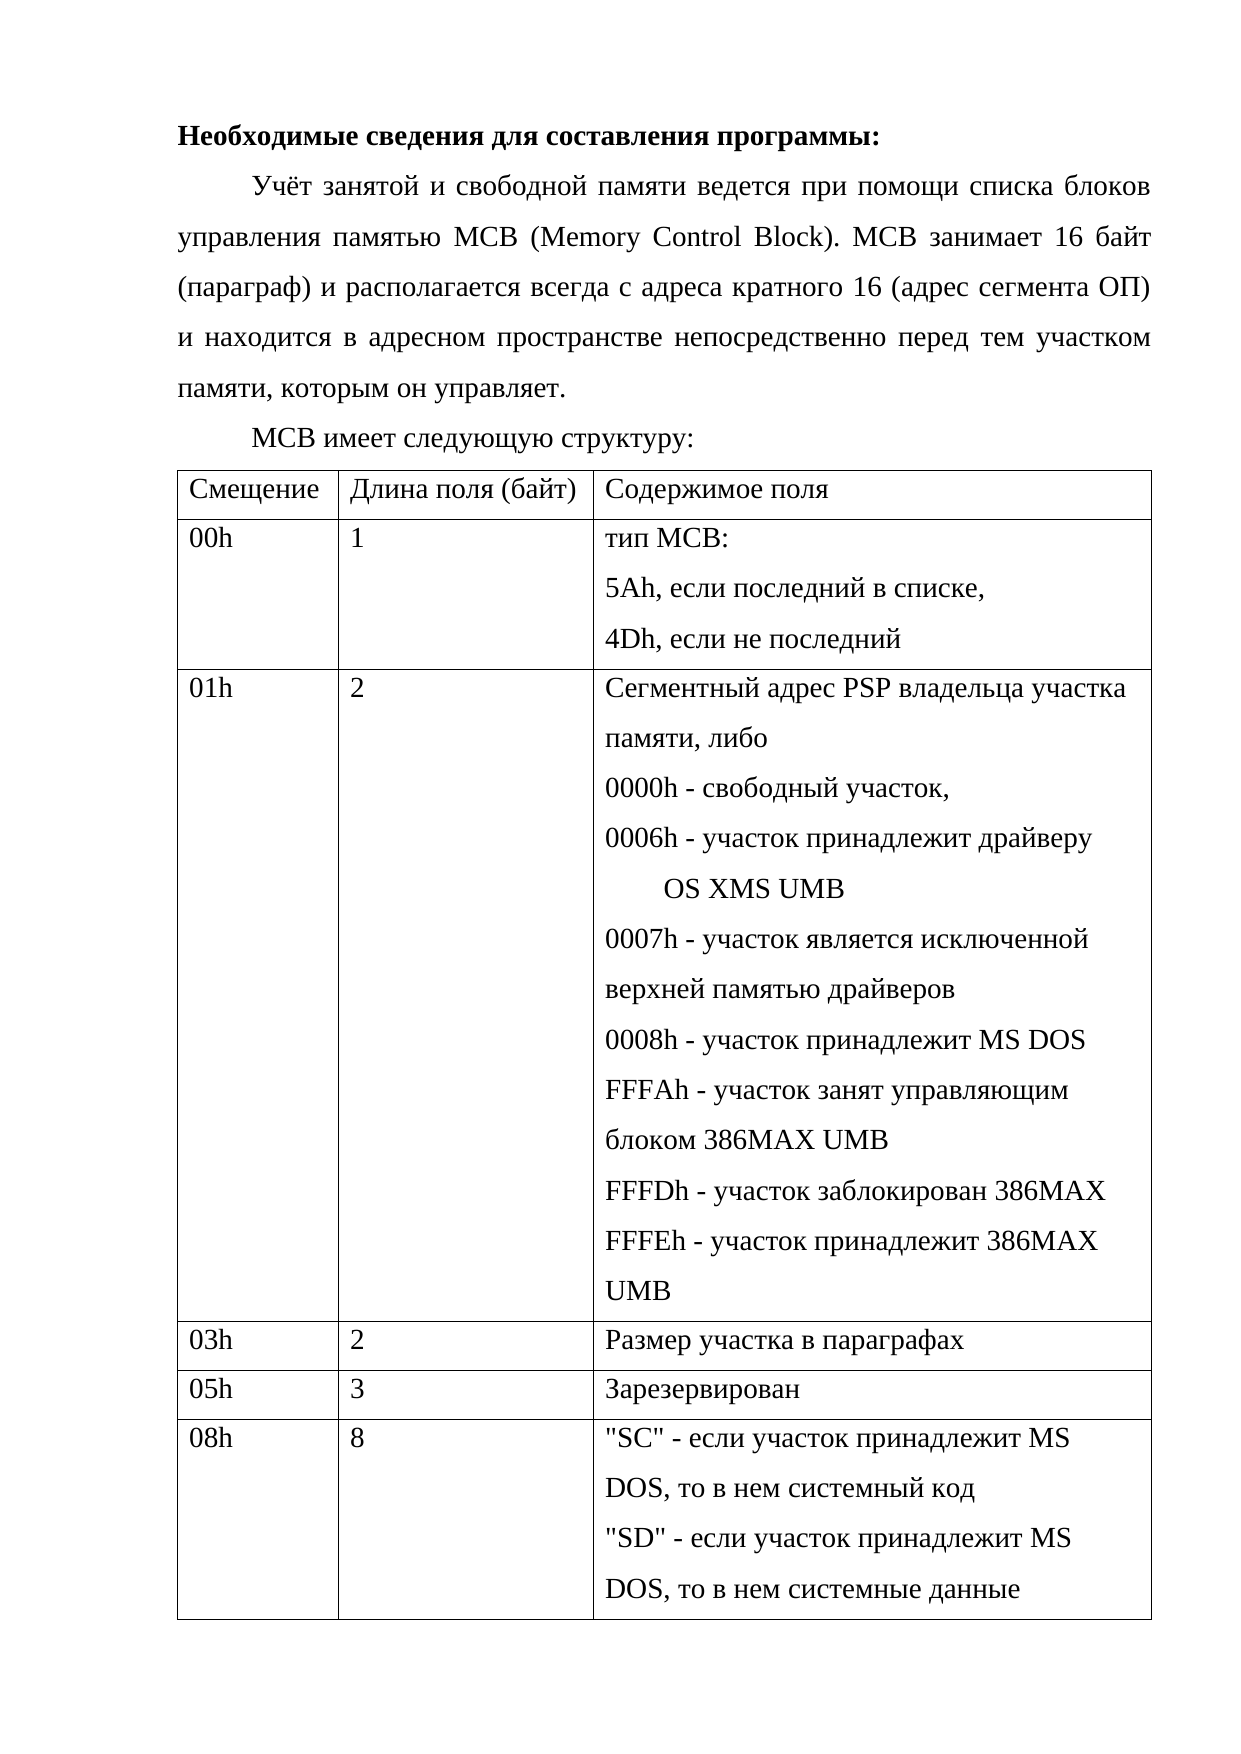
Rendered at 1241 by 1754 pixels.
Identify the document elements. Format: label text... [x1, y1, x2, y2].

table_header Смещение [178, 471, 338, 519]
table_cell 08h [178, 1420, 338, 1619]
table_cell 1 [339, 520, 593, 669]
table_cell 03h [178, 1322, 338, 1370]
table_cell "SC" - если участок принадлежит MS DOS, то в нем системный код "SD" - если участок принадлежит MS DOS, то в нем системные данные [594, 1420, 1151, 1619]
table_header Содержимое поля [594, 471, 1151, 519]
table_cell 2 [339, 1322, 593, 1370]
table_cell 00h [178, 520, 338, 669]
table_cell Зарезервирован [594, 1371, 1151, 1419]
table_cell Сегментный адрес PSP владельца участка памяти, либо 0000h - свободный участок, 0006h - участок принадлежит драйверу OS XMS UMB 0007h - участок является исключенной верхней памятью драйверов 0008h - участок принадлежит MS DOS FFFAh - участок занят управляющим блоком 386MAX UMB FFFDh - участок заблокирован 386MAX FFFEh - участок принадлежит 386MAX UMB [594, 670, 1151, 1321]
table_cell 05h [178, 1371, 338, 1419]
text Необходимые сведения для составления программы: [177, 118, 1152, 152]
table_header Длина поля (байт) [339, 471, 593, 519]
text MCB имеет следующую структуру: [177, 420, 1152, 453]
table_cell 2 [339, 670, 593, 1321]
table_cell 3 [339, 1371, 593, 1419]
text Учёт занятой и свободной памяти ведется при помощи списка блоков управления памятью MCB (Memory Control Block). MCB занимает 16 байт (параграф) и располагается всегда с адреса кратного 16 (адрес сегмента ОП) и находится в адресном пространстве непосредственно перед тем участком памяти, которым он управляет. [177, 168, 1152, 403]
table_cell тип MCB: 5Ah, если последний в списке, 4Dh, если не последний [594, 520, 1151, 669]
table_cell Размер участка в параграфах [594, 1322, 1151, 1370]
table_cell 01h [178, 670, 338, 1321]
table_cell 8 [339, 1420, 593, 1619]
